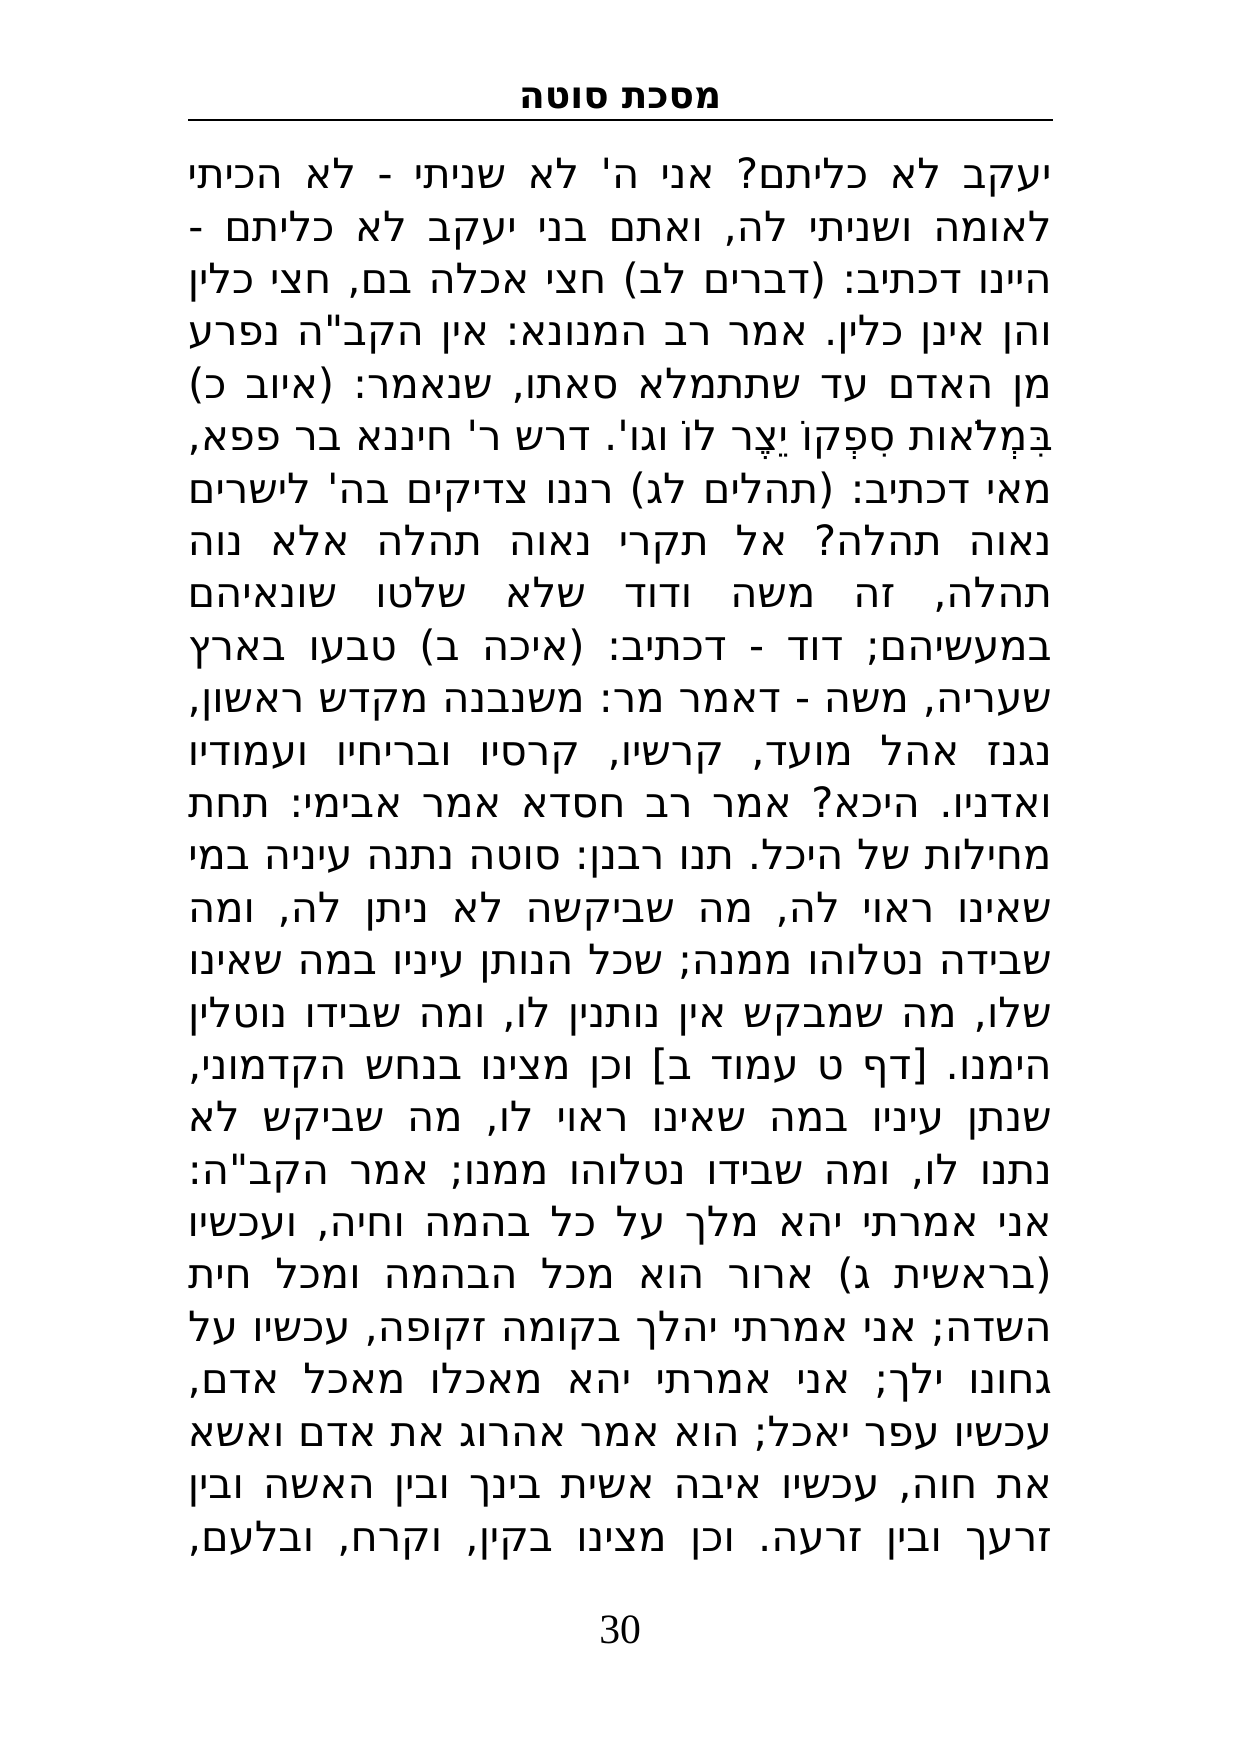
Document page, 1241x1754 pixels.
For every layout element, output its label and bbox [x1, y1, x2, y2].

text [187, 150, 1053, 1561]
